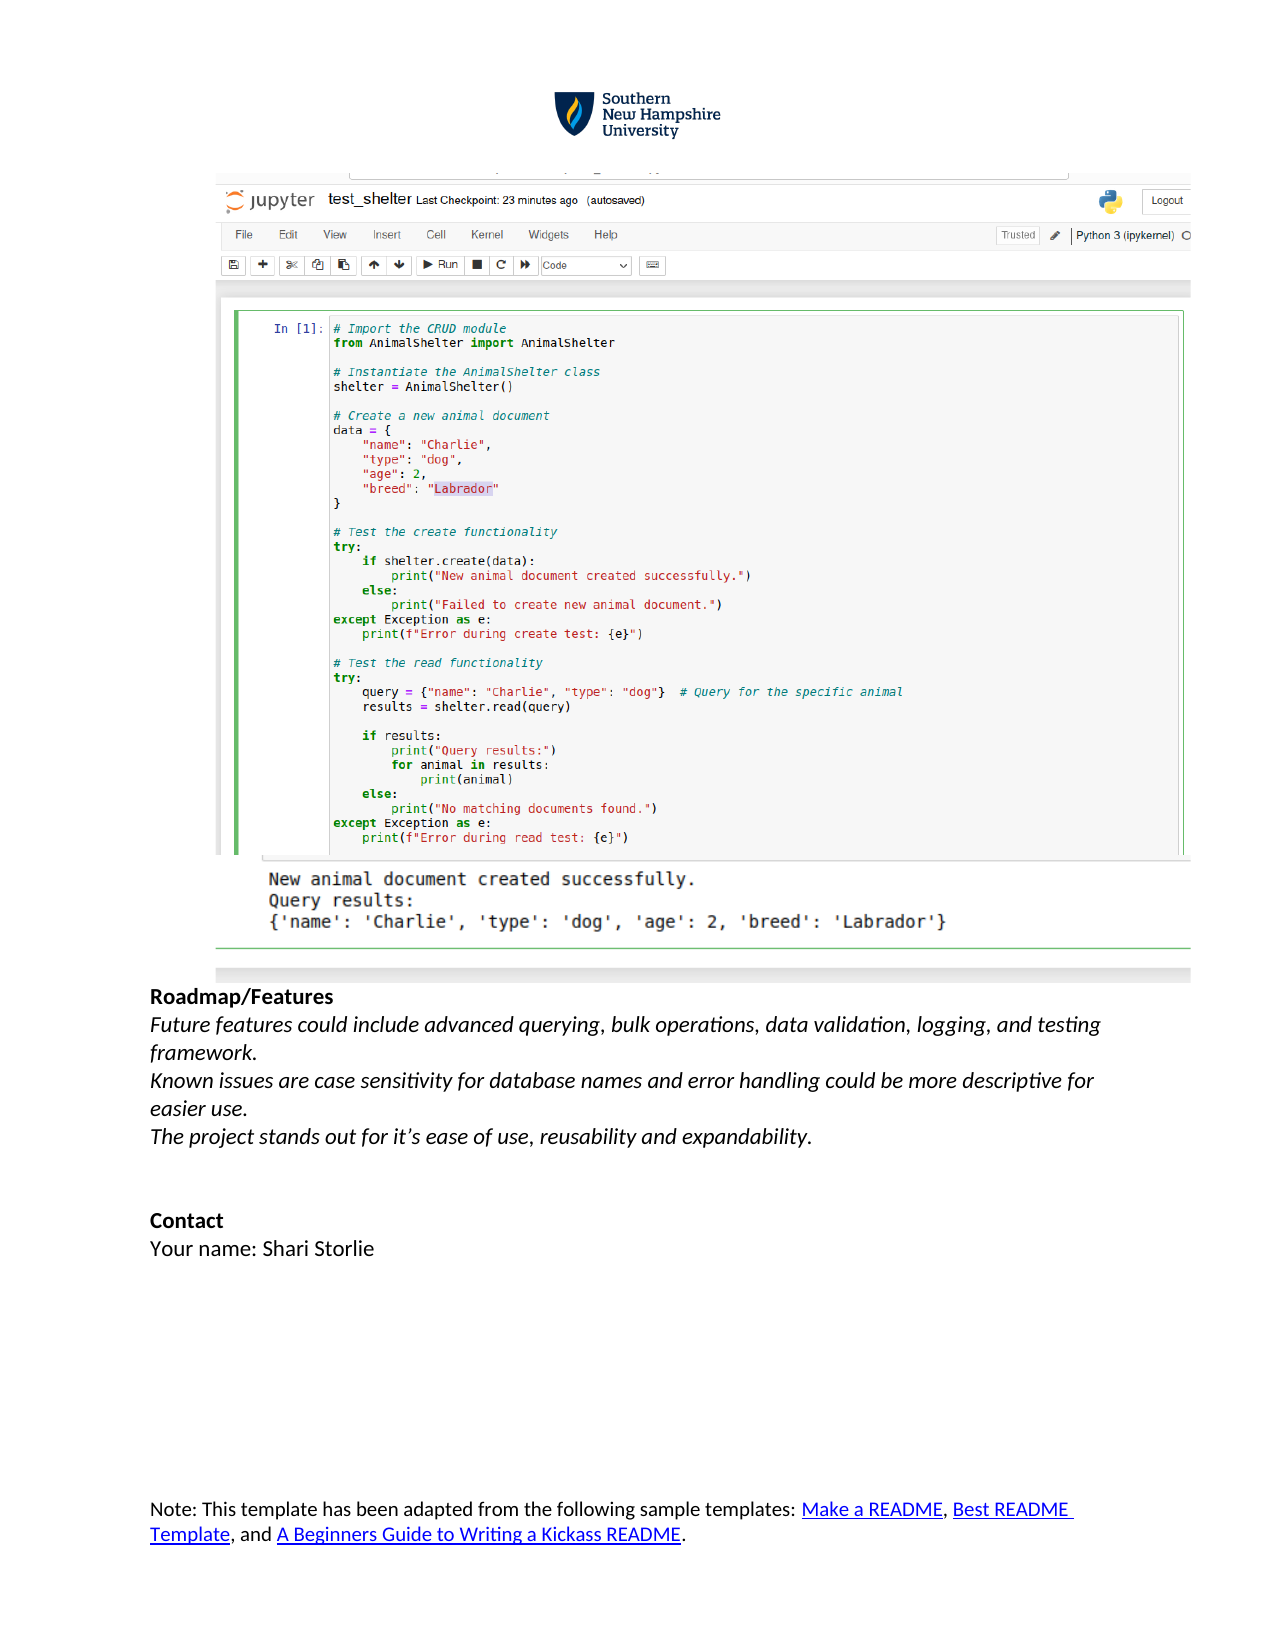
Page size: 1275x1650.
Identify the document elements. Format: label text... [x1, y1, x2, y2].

subtitle Contact [150, 1206, 1125, 1234]
text The project stands out for it’s ease of use, reusability and expandability. [150, 1122, 1125, 1150]
picture [215, 173, 1191, 983]
text Known issues are case sensitivity for database names and error handling could be more descriptive for easier use. [150, 1066, 1125, 1122]
text Your name: Shari Storlie [150, 1234, 1125, 1262]
subtitle Roadmap/Features [150, 982, 1125, 1010]
text Future features could include advanced querying, bulk operations, data validation, logging, and testing framework. [150, 1010, 1125, 1066]
picture [546, 75, 729, 154]
